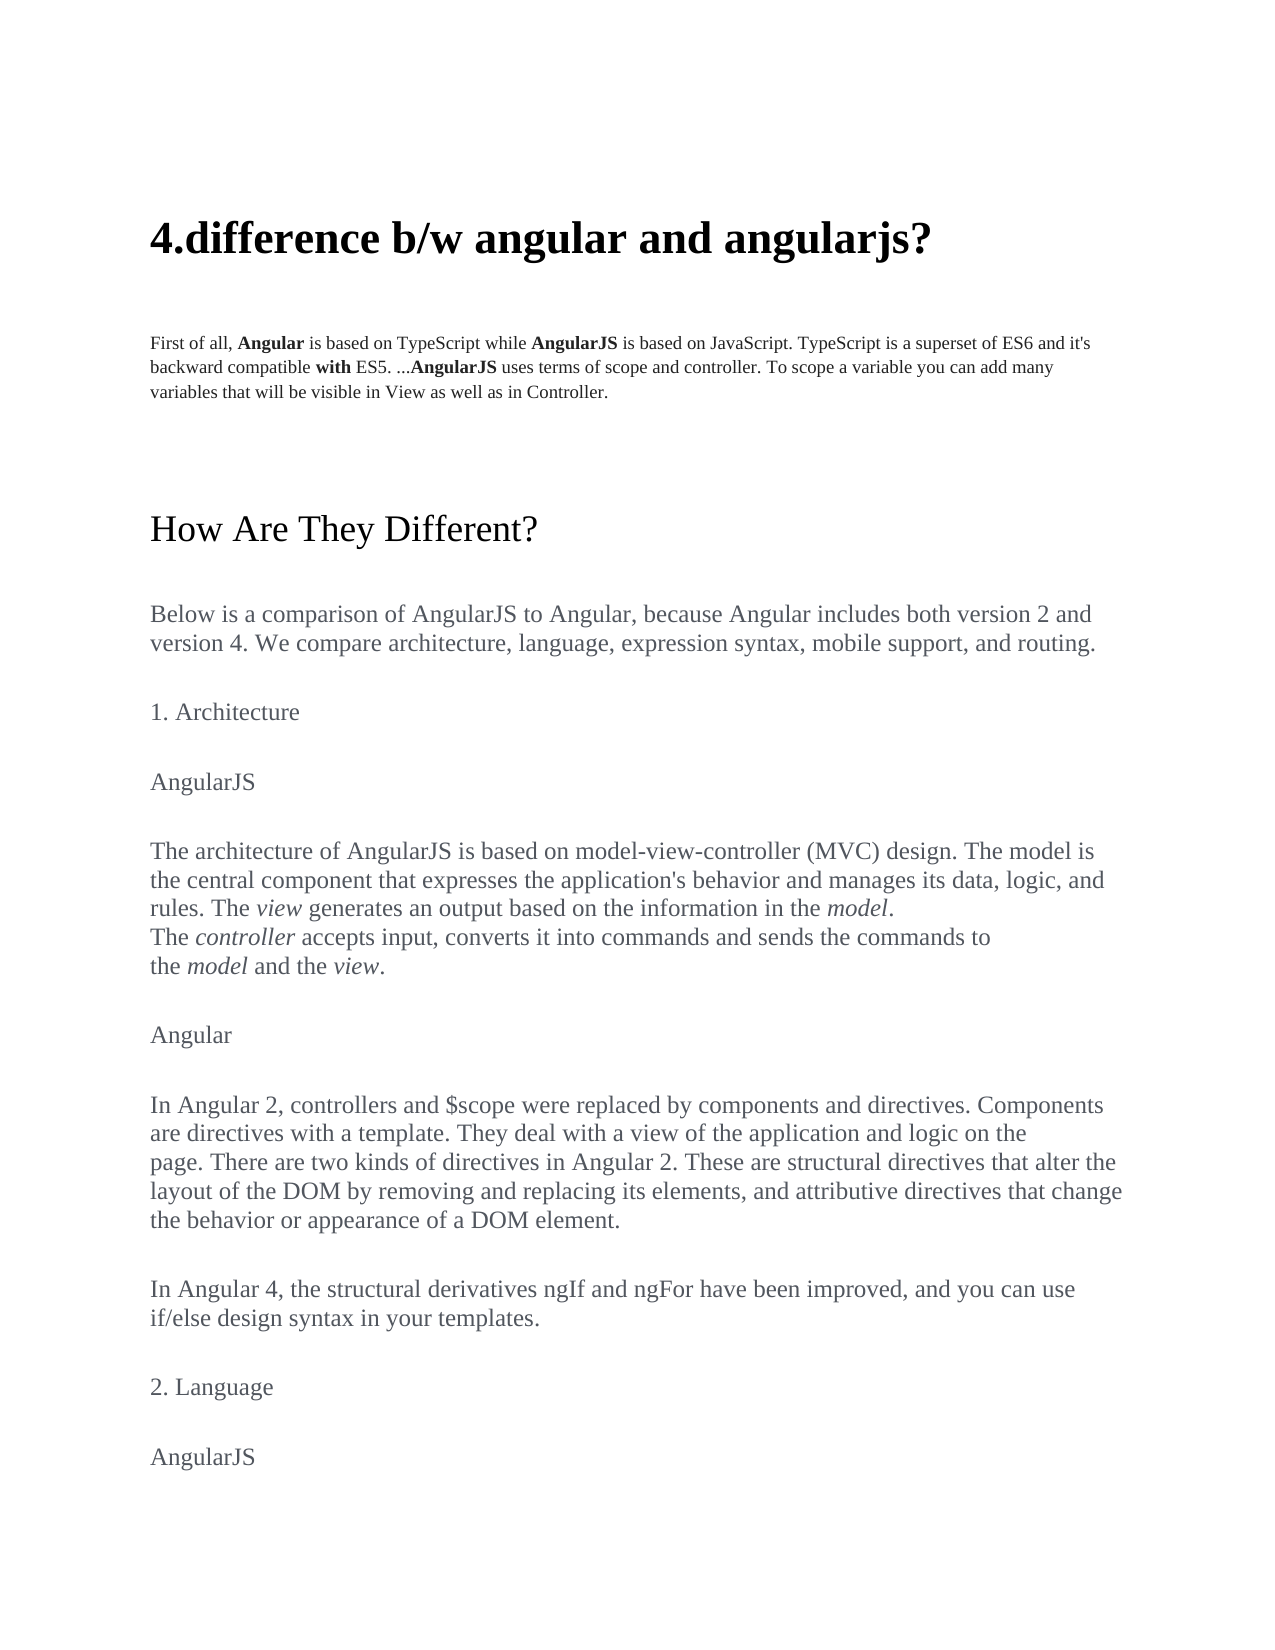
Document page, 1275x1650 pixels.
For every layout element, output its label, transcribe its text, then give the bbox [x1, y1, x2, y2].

text 1. Architecture [150, 697, 1125, 726]
text How Are They Different? [150, 506, 1125, 549]
text In Angular 2, controllers and $scope were replaced by components and directives. Components are directives with a template. They deal with a view of the application and logic on the page. There are two kinds of directives in Angular 2. These are structural directives that alter the layout of the DOM by removing and replacing its elements, and attributive directives that change the behavior or appearance of a DOM element. [150, 1090, 1125, 1233]
text Angular [150, 1020, 1125, 1049]
text AngularJS [150, 767, 1125, 795]
list 4.difference b/w angular and angularjs? [150, 211, 1125, 263]
text Below is a comparison of AngularJS to Angular, because Angular includes both version 2 and version 4. We compare architecture, language, expression syntax, mobile support, and routing. [150, 599, 1125, 657]
text The architecture of AngularJS is based on model-view-controller (MVC) design. The model is the central component that expresses the application's behavior and manages its data, logic, and rules. The view generates an output based on the information in the model. The controller accepts input, converts it into commands and sends the commands to the model and the view. [150, 836, 1125, 980]
list First of all, Angular is based on TypeScript while AngularJS is based on JavaScript. TypeScript is a superset of ES6 and it's backward compatible with ES5. ...AngularJS uses terms of scope and controller. To scope a variable you can add many variables that will be visible in View as well as in Controller. [150, 332, 1125, 403]
text AngularJS [150, 1442, 1125, 1470]
text In Angular 4, the structural derivatives ngIf and ngFor have been improved, and you can use if/else design syntax in your templates. [150, 1274, 1125, 1332]
text 2. Language [150, 1372, 1125, 1401]
